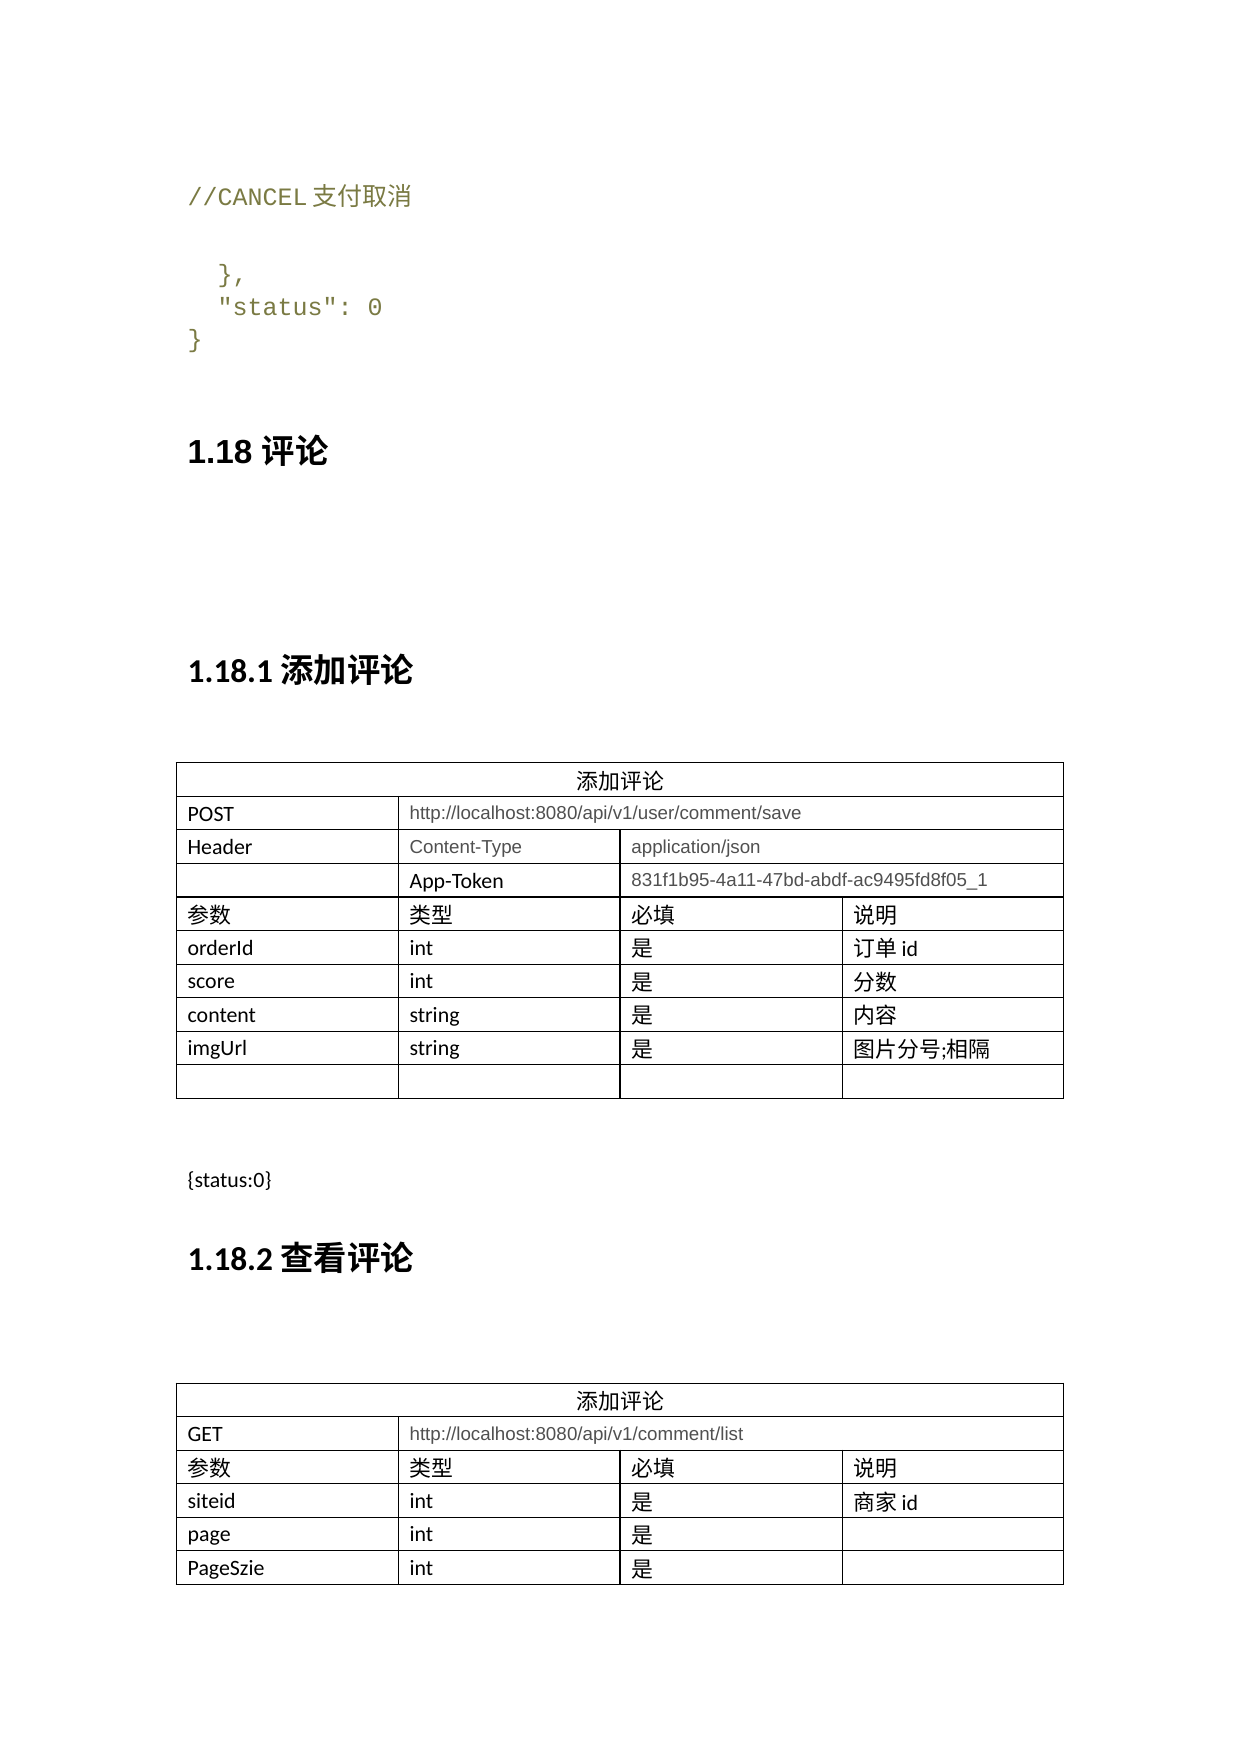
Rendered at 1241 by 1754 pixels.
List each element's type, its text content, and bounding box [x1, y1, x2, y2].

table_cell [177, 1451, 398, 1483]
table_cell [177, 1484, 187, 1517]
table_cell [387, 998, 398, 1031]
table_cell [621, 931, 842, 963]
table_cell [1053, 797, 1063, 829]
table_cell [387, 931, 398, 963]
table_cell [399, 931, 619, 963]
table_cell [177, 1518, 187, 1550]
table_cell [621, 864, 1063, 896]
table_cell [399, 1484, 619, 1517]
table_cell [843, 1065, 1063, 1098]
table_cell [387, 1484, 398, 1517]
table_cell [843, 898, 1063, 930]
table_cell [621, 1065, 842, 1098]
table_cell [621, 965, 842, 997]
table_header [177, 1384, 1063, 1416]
text } [187, 324, 1053, 357]
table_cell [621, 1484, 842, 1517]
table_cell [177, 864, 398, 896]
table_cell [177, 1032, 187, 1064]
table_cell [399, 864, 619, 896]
subtitle 1.18 评论 [187, 417, 1053, 482]
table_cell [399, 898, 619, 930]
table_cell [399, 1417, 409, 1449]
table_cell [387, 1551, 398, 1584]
text }, [187, 259, 1053, 292]
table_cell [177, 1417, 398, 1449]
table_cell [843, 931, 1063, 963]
text {status:0} [187, 1164, 1053, 1196]
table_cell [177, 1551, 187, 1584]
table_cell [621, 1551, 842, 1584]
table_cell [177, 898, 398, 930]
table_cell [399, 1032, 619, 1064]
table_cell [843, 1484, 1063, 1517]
subtitle 1.18.2 查看评论 [187, 1223, 1053, 1288]
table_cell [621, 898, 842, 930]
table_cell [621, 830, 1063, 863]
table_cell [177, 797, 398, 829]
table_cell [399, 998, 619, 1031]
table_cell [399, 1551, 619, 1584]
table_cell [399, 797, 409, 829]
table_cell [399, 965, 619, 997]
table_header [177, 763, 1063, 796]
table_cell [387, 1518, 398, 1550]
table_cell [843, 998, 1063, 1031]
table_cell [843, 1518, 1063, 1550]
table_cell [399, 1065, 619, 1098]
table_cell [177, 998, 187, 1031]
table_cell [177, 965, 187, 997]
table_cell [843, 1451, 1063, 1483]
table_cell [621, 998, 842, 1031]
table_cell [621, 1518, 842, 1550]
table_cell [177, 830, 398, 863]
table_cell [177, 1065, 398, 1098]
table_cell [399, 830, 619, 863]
text "status": 0 [187, 292, 1053, 324]
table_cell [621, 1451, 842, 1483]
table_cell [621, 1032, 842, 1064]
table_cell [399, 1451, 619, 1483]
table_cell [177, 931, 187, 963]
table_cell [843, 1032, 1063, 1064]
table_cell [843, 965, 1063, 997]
text //CANCEL支付取消 [187, 162, 1053, 227]
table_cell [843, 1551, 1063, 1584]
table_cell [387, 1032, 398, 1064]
subtitle 1.18.1 添加评论 [187, 635, 1053, 700]
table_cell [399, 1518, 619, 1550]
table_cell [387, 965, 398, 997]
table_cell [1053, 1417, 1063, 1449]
